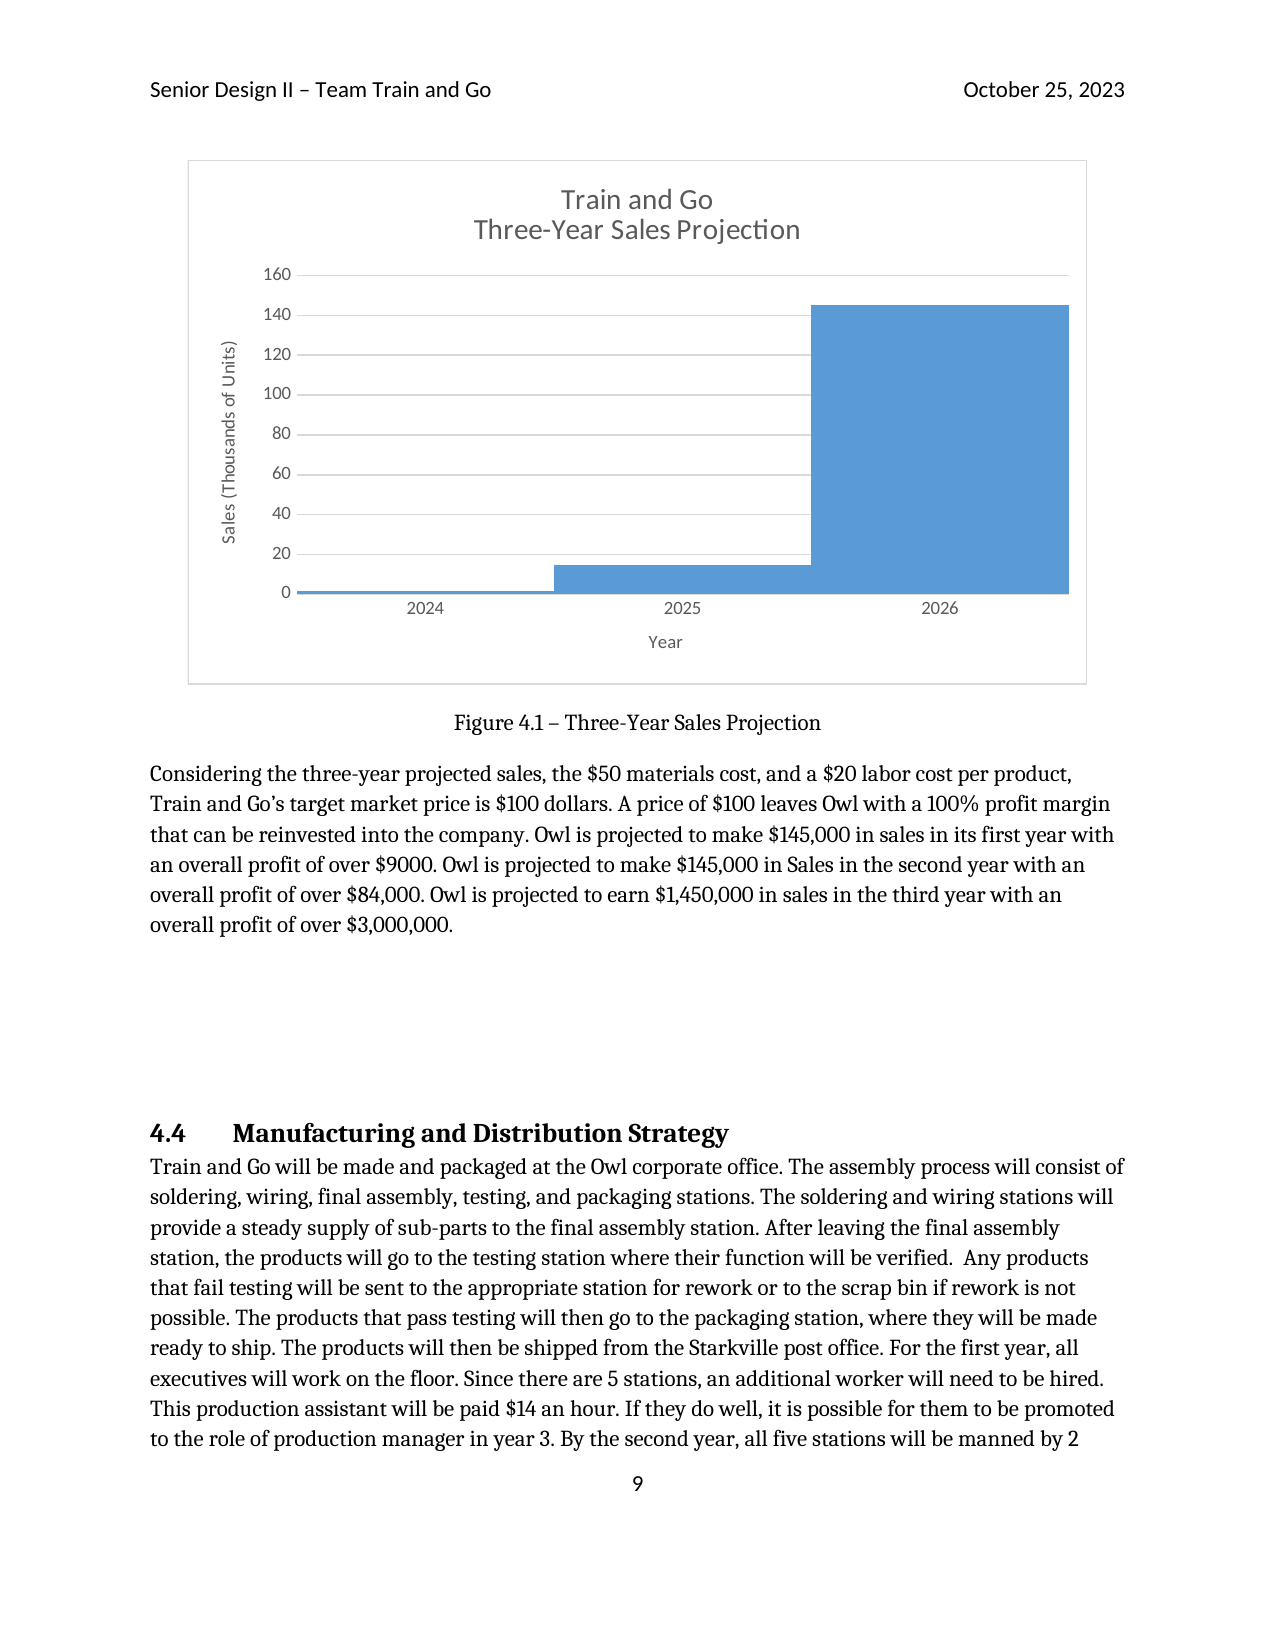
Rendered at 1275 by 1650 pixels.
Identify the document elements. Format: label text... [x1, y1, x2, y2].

subtitle Manufacturing and Distribution Strategy [150, 1118, 1125, 1149]
text Figure 4.1 – Three-Year Sales Projection [150, 710, 1125, 736]
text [150, 1154, 1125, 1452]
text Considering the three-year projected sales, the $50 materials cost, and a $20 labor cost per product, Train and Go’s target market price is $100 dollars. A price of $100 leaves Owl with a 100% profit margin that can be reinvested into the company. Owl is projected to make $145,000 in sales in its first year with an overall profit of over $9000. Owl is projected to make $145,000 in Sales in the second year with an overall profit of over $84,000. Owl is projected to earn $1,450,000 in sales in the third year with an overall profit of over $3,000,000. [150, 761, 1125, 938]
